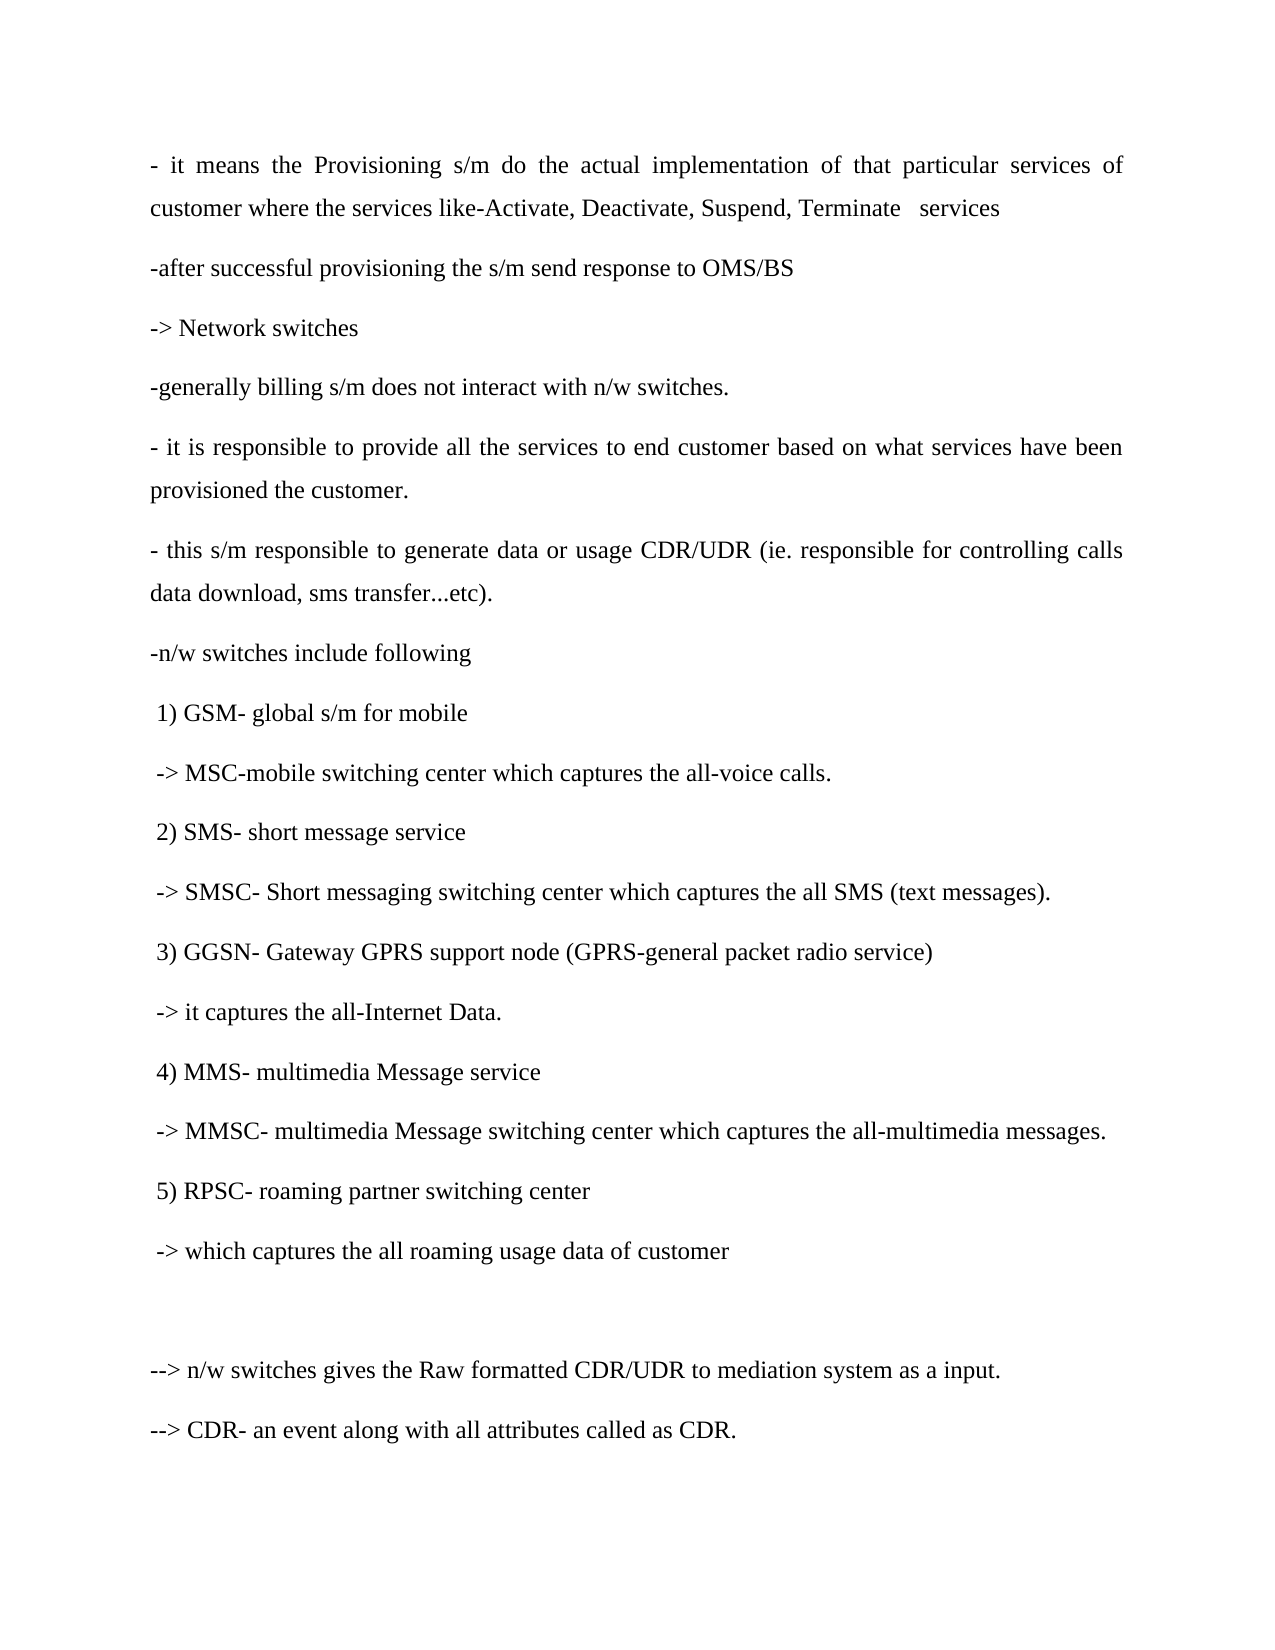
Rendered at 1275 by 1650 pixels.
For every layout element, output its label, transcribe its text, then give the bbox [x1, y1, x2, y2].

text -> Network switches [150, 313, 1125, 341]
text -> MSC-mobile switching center which captures the all-voice calls. [150, 758, 1125, 786]
text -after successful provisioning the s/m send response to OMS/BS [150, 253, 1125, 282]
text --> CDR- an event along with all attributes called as CDR. [150, 1415, 1125, 1444]
text -> SMSC- Short messaging switching center which captures the all SMS (text messages). [150, 877, 1125, 906]
text - this s/m responsible to generate data or usage CDR/UDR (ie. responsible for controlling calls data download, sms transfer...etc). [150, 535, 1125, 607]
text --> n/w switches gives the Raw formatted CDR/UDR to mediation system as a input. [150, 1356, 1125, 1384]
text - it means the Provisioning s/m do the actual implementation of that particular services of customer where the services like-Activate, Deactivate, Suspend, Terminate services [150, 150, 1125, 222]
text -generally billing s/m does not interact with n/w switches. [150, 372, 1125, 401]
text -n/w switches include following [150, 638, 1125, 667]
text 2) SMS- short message service [150, 817, 1125, 846]
text 1) GSM- global s/m for mobile [150, 698, 1125, 727]
text 5) RPSC- roaming partner switching center [150, 1176, 1125, 1205]
text -> MMSC- multimedia Message switching center which captures the all-multimedia messages. [150, 1116, 1125, 1145]
text 4) MMS- multimedia Message service [150, 1057, 1125, 1085]
text -> it captures the all-Internet Data. [150, 997, 1125, 1026]
text - it is responsible to provide all the services to end customer based on what services have been provisioned the customer. [150, 432, 1125, 504]
text 3) GGSN- Gateway GPRS support node (GPRS-general packet radio service) [150, 937, 1125, 966]
text -> which captures the all roaming usage data of customer [150, 1236, 1125, 1265]
